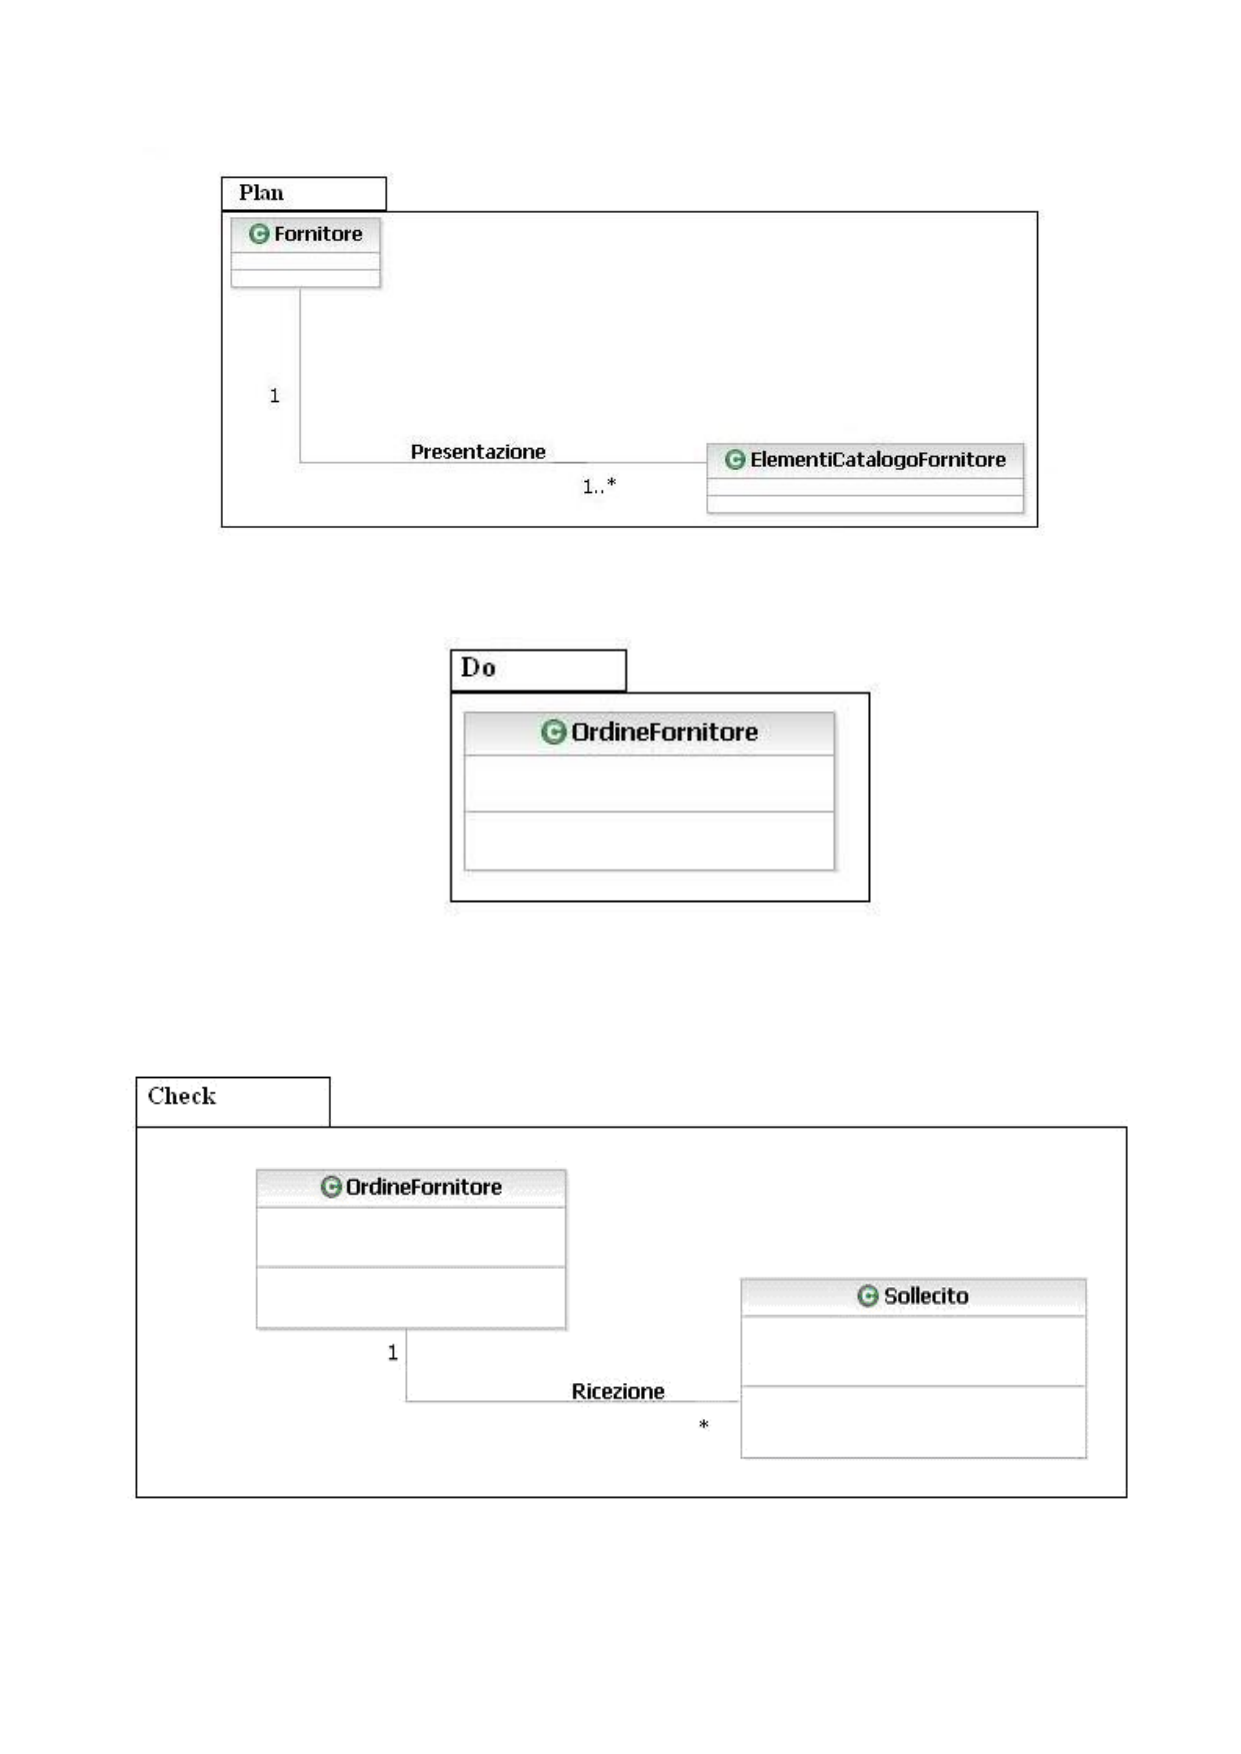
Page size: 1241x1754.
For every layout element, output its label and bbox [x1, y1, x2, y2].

picture [118, 147, 1142, 550]
picture [118, 1066, 1149, 1514]
picture [398, 637, 1083, 1008]
